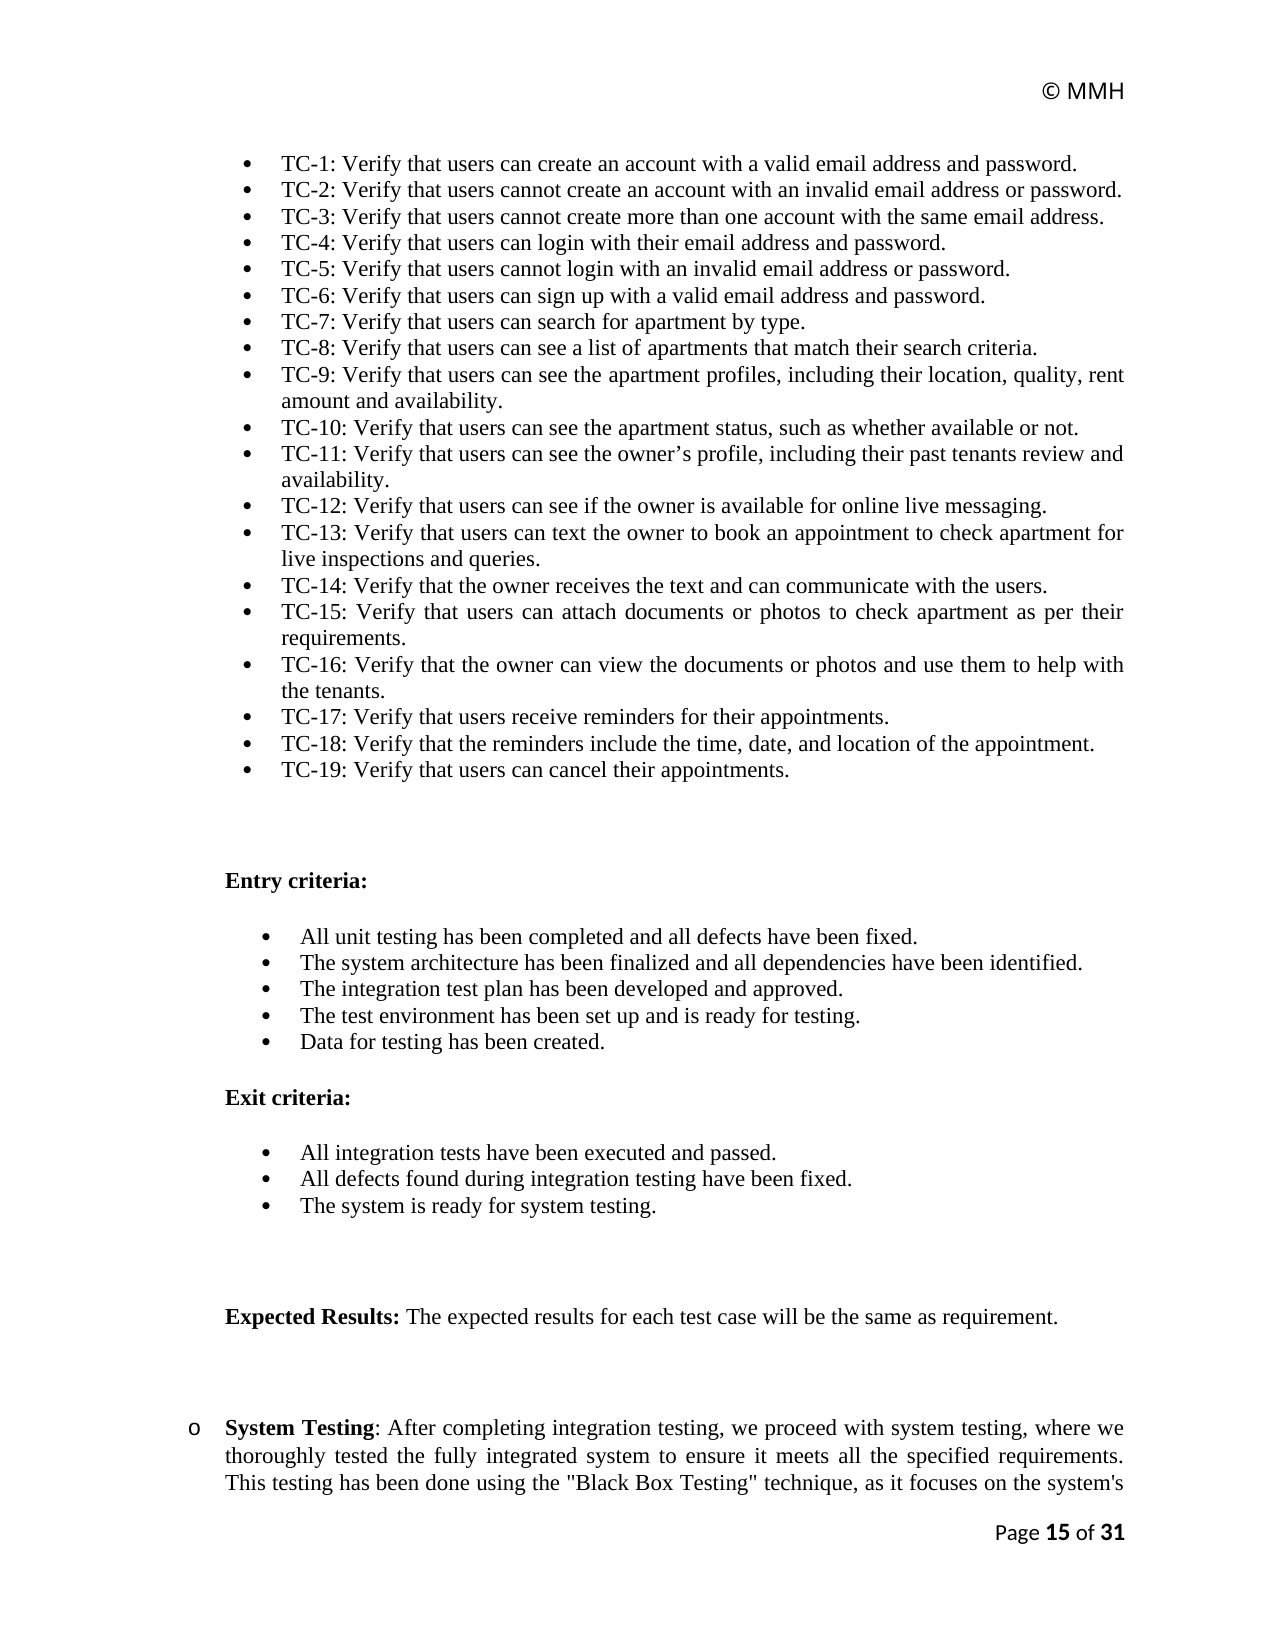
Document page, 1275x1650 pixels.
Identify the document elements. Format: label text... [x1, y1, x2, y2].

list TC-10: Verify that users can see the apartment status, such as whether available or not. [244, 413, 1125, 440]
list TC-17: Verify that users receive reminders for their appointments. [244, 703, 1125, 730]
text Exit criteria: [225, 1084, 1125, 1110]
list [187, 1414, 1125, 1495]
list TC-14: Verify that the owner receives the text and can communicate with the users. [244, 572, 1125, 598]
list TC-13: Verify that users can text the owner to book an appointment to check apartment for live inspections and queries. [244, 519, 1125, 572]
list All integration tests have been executed and passed. [262, 1139, 1125, 1166]
list Data for testing has been created. [262, 1028, 1125, 1054]
list All unit testing has been completed and all defects have been fixed. [262, 923, 1125, 949]
list TC-3: Verify that users cannot create more than one account with the same email address. [244, 203, 1125, 229]
list TC-8: Verify that users can see a list of apartments that match their search criteria. [244, 334, 1125, 361]
list TC-2: Verify that users cannot create an account with an invalid email address or password. [244, 176, 1125, 203]
list TC-15: Verify that users can attach documents or photos to check apartment as per their requirements. [244, 598, 1125, 651]
list The system architecture has been finalized and all dependencies have been identified. [262, 949, 1125, 975]
list TC-5: Verify that users cannot login with an invalid email address or password. [244, 255, 1125, 282]
list The integration test plan has been developed and approved. [262, 975, 1125, 1002]
list TC-1: Verify that users can create an account with a valid email address and password. [244, 150, 1125, 176]
list The system is ready for system testing. [262, 1192, 1125, 1218]
text Entry criteria: [150, 867, 1125, 893]
list TC-6: Verify that users can sign up with a valid email address and password. [244, 282, 1125, 308]
list TC-7: Verify that users can search for apartment by type. [244, 308, 1125, 334]
list The test environment has been set up and is ready for testing. [262, 1002, 1125, 1028]
list TC-12: Verify that users can see if the owner is available for online live messaging. [244, 493, 1125, 519]
list TC-4: Verify that users can login with their email address and password. [244, 229, 1125, 255]
list TC-16: Verify that the owner can view the documents or photos and use them to help with the tenants. [244, 651, 1125, 703]
list TC-9: Verify that users can see the apartment profiles, including their location, quality, rent amount and availability. [244, 361, 1125, 413]
list TC-18: Verify that the reminders include the time, date, and location of the appointment. [244, 730, 1125, 756]
list All defects found during integration testing have been fixed. [262, 1166, 1125, 1192]
text Expected Results: The expected results for each test case will be the same as requirement. [225, 1303, 1125, 1329]
list TC-19: Verify that users can cancel their appointments. [244, 756, 1125, 782]
list TC-11: Verify that users can see the owner’s profile, including their past tenants review and availability. [244, 440, 1125, 493]
